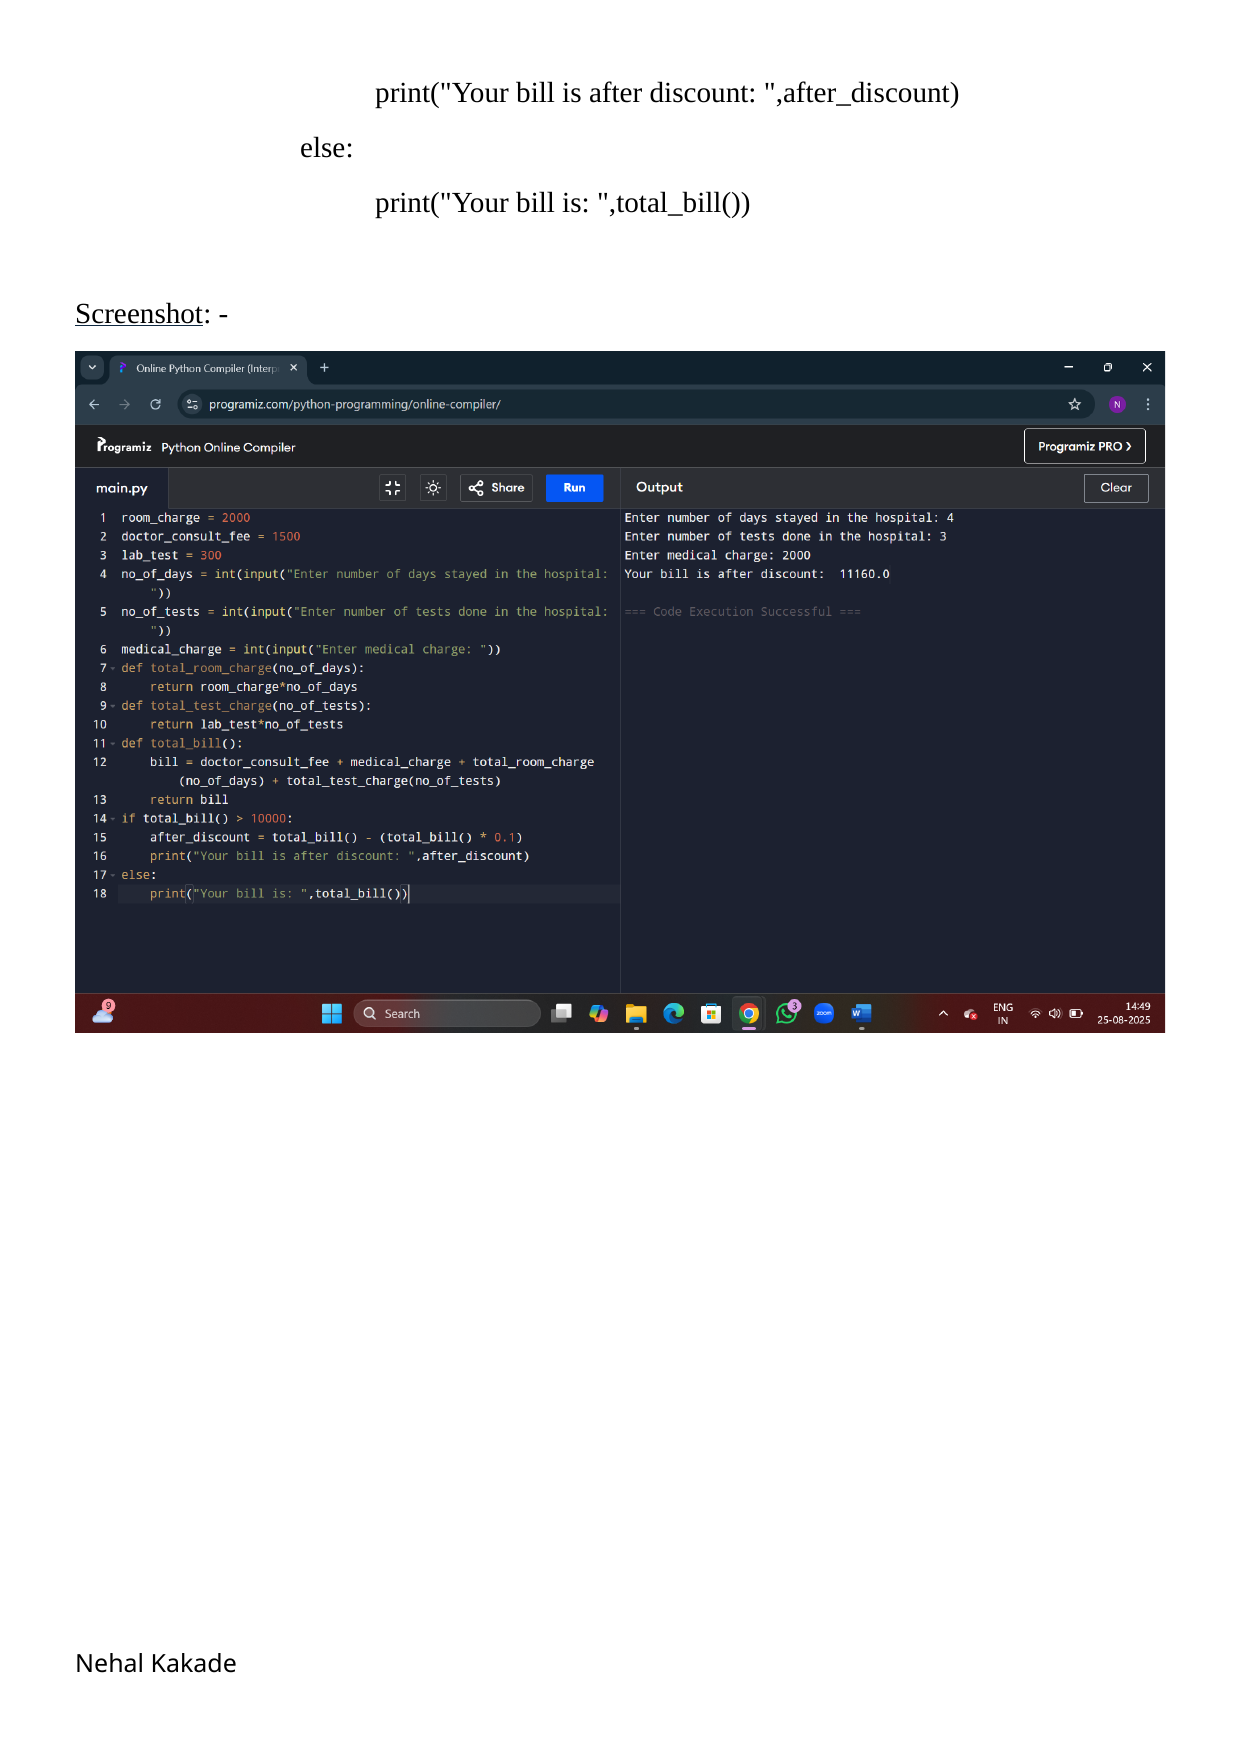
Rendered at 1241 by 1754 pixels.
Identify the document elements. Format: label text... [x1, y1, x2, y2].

text print("Your bill is: ",total_bill()) [75, 185, 1165, 219]
text else: [225, 130, 1165, 164]
text Screenshot: - [75, 296, 1165, 329]
text print("Your bill is after discount: ",after_discount) [75, 75, 1165, 108]
picture [75, 351, 1166, 1033]
